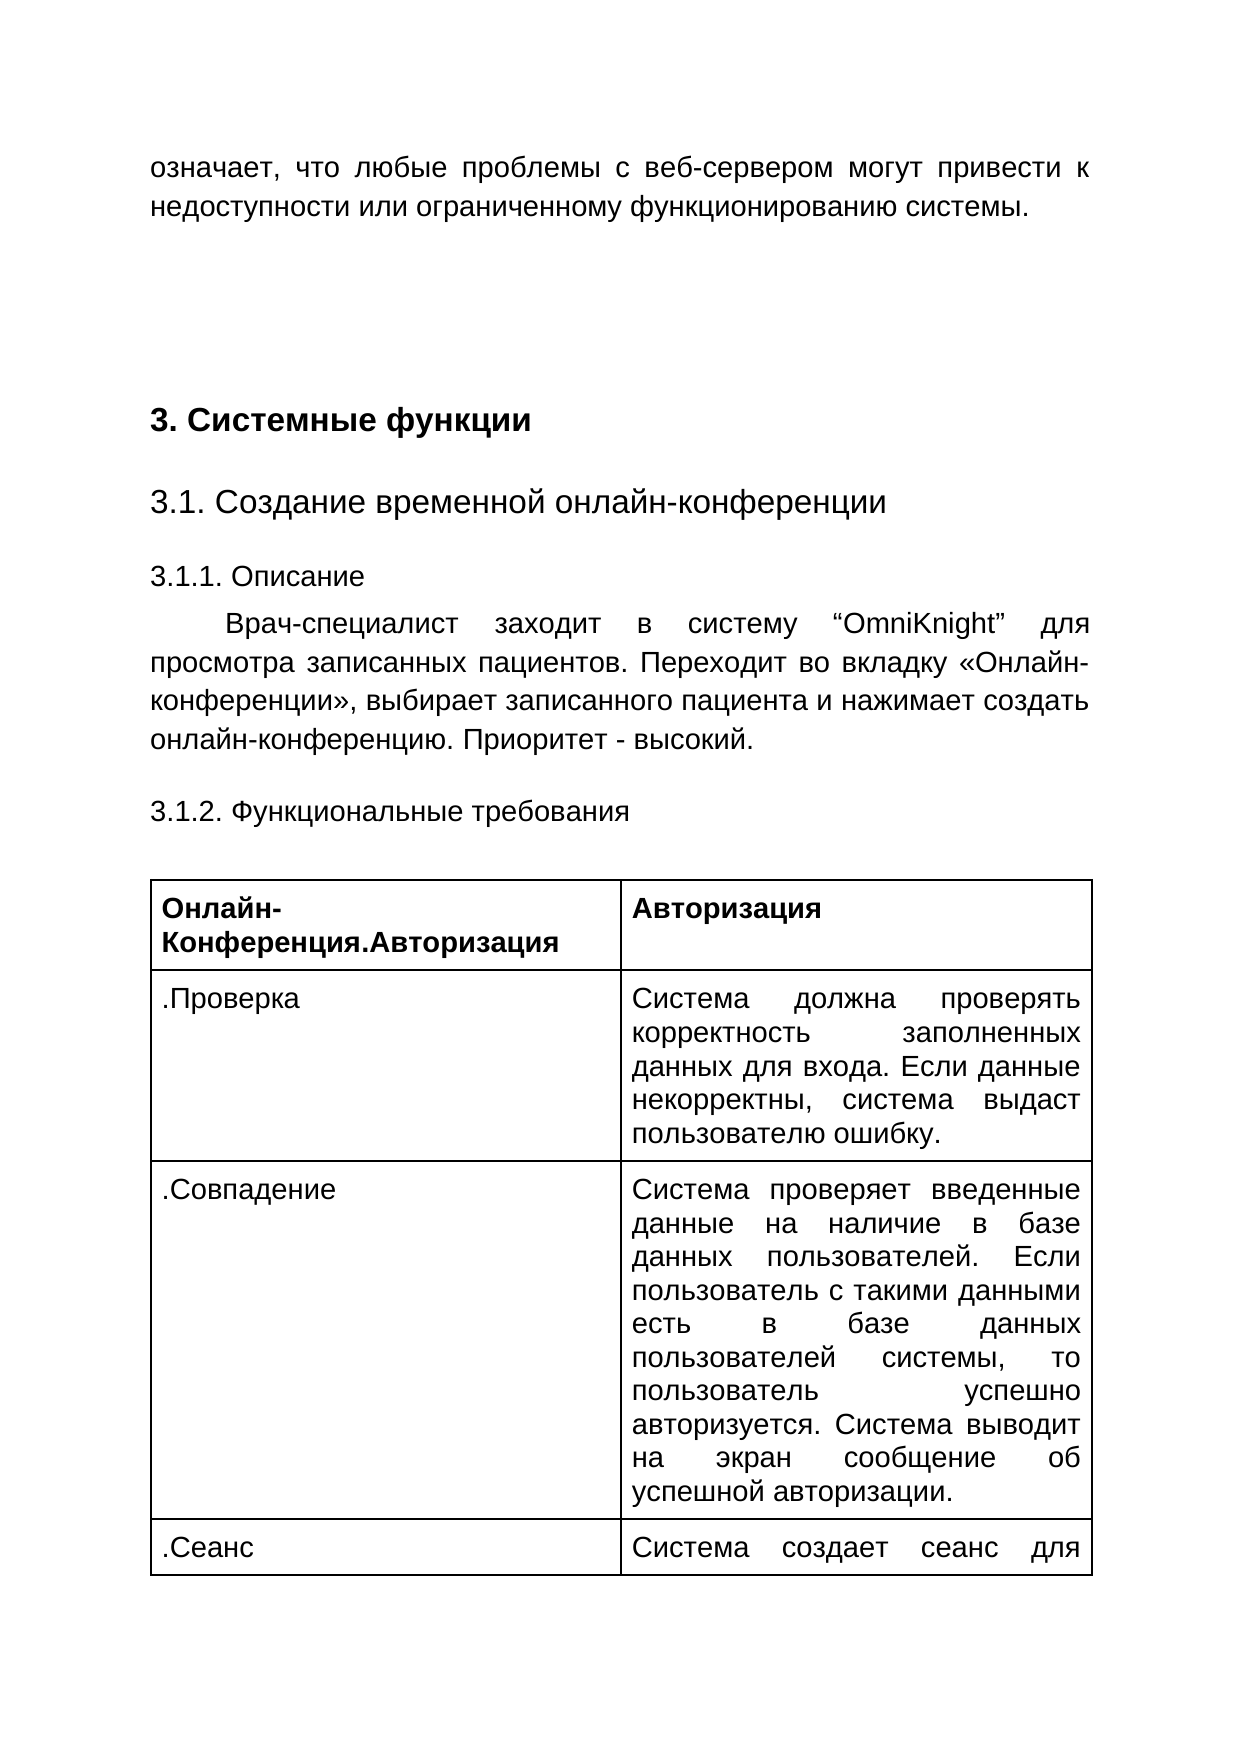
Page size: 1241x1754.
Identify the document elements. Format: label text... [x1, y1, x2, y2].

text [150, 150, 1090, 222]
subtitle 3.1.1. Описание [150, 559, 1090, 593]
subtitle 3. Системные функции [150, 400, 1090, 438]
table_cell .Сеанс [152, 1520, 620, 1574]
text Врач-специалист заходит в систему “OmniKnight” для просмотра записанных пациентов. Переходит во вкладку «Онлайн-конференции», выбирает записанного пациента и нажимает создать онлайн-конференцию. Приоритет - высокий. [150, 606, 1090, 755]
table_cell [622, 1520, 1091, 1574]
table_cell .Проверка [152, 971, 620, 1159]
table_cell Система должна проверять корректность заполненных данных для входа. Если данные некорректны, система выдаст пользователю ошибку. [622, 971, 1091, 1159]
subtitle 3.1. Создание временной онлайн-конференции [150, 482, 1090, 520]
table_cell Система проверяет введенные данные на наличие в базе данных пользователей. Если пользователь с такими данными есть в базе данных пользователей системы, то пользователь успешно авторизуется. Система выводит на экран сообщение об успешной авторизации. [622, 1162, 1091, 1518]
table_header Онлайн-Конференция.Авторизация [152, 881, 620, 969]
table_cell .Совпадение [152, 1162, 620, 1518]
table_header Авторизация [622, 881, 1091, 969]
subtitle 3.1.2. Функциональные требования [150, 793, 1090, 827]
